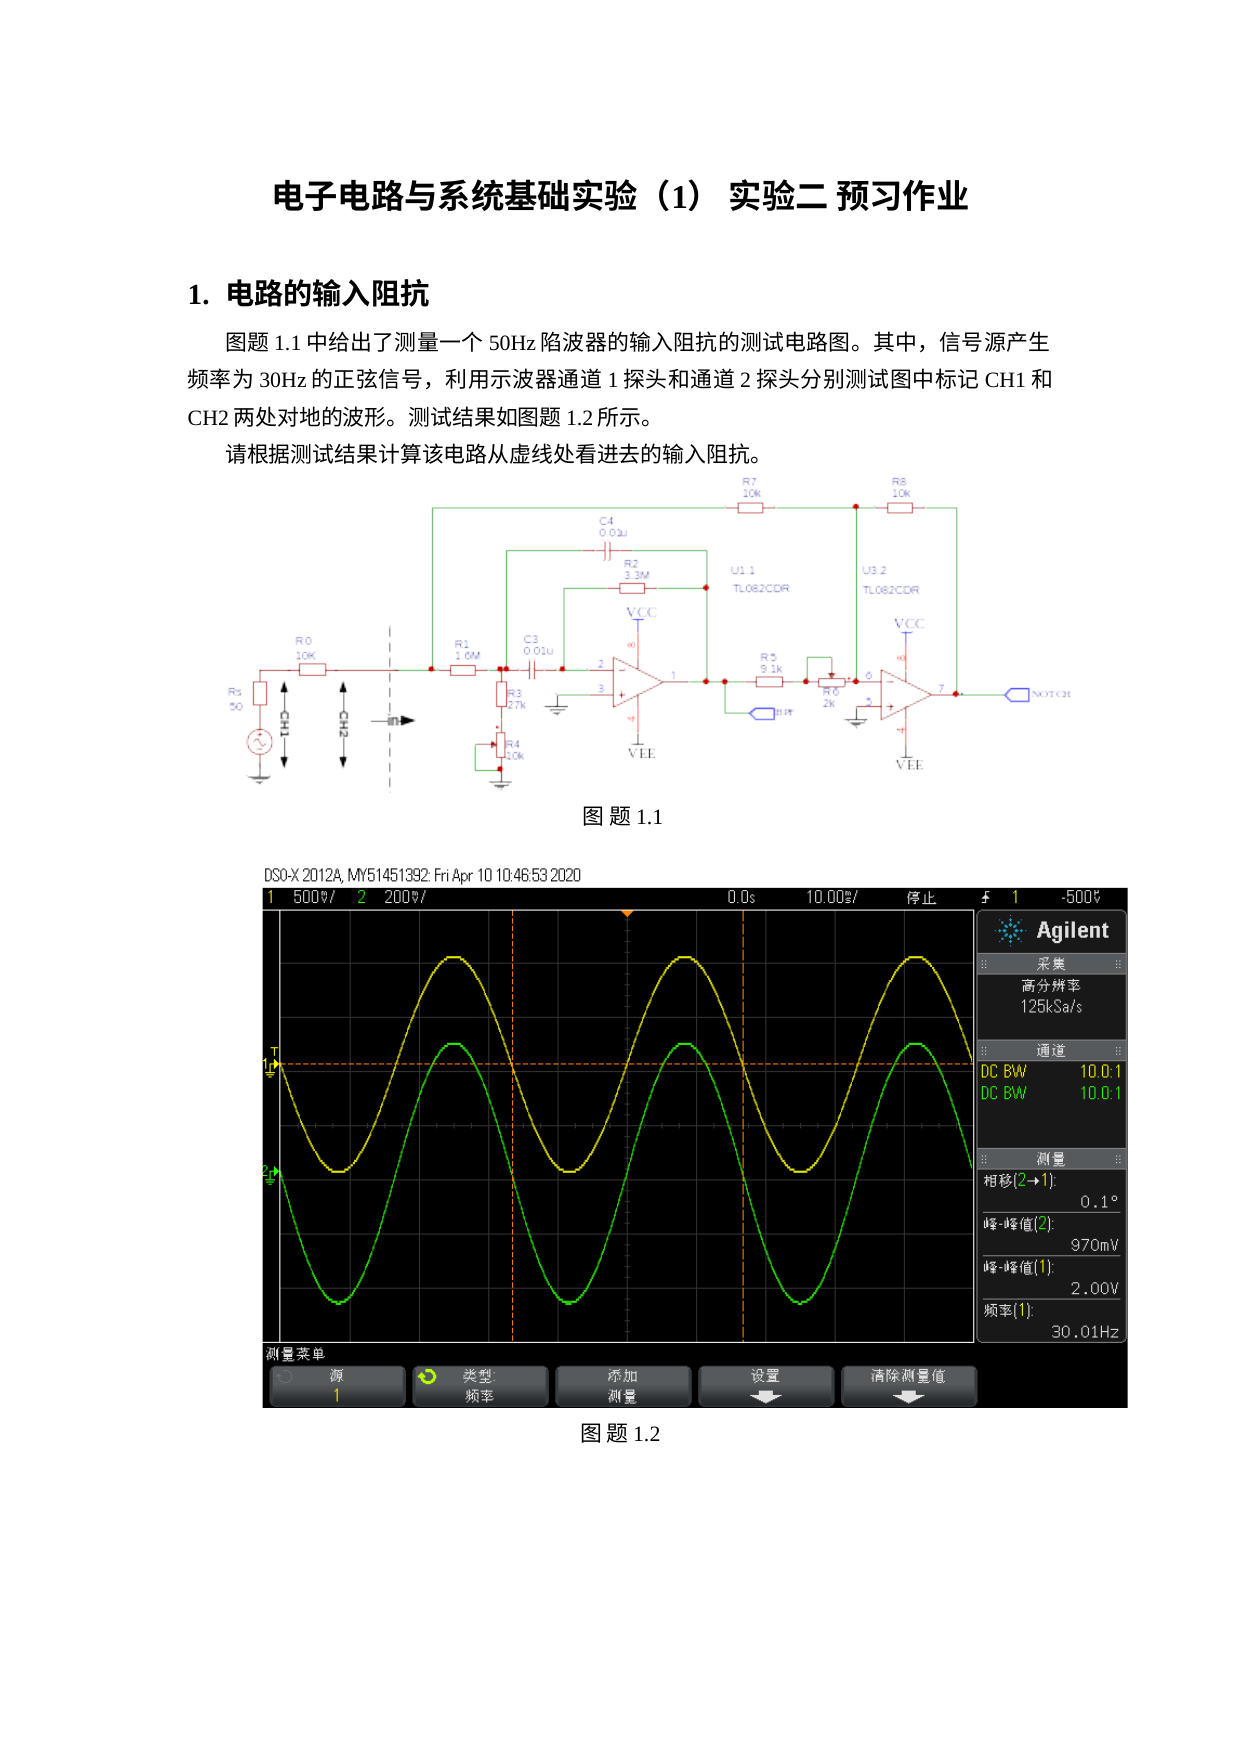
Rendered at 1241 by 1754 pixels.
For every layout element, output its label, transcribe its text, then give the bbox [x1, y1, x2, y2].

text 请根据测试结果计算该电路从虚线处看进去的输入阻抗。 [187, 436, 1053, 469]
text 电子电路与系统基础实验（1） 实验二 预习作业 [187, 162, 1053, 227]
list 电路的输入阻抗 [187, 259, 1053, 324]
text 图 题1.2 [187, 1416, 1053, 1448]
text 图题1.1中给出了测量一个50Hz陷波器的输入阻抗的测试电路图。其中，信号源产生频率为30Hz的正弦信号，利用示波器通道1探头和通道2探头分别测试图中标记CH1和CH2两处对地的波形。测试结果如图题1.2所示。 [187, 324, 1053, 432]
text 图 题1.1 [187, 798, 1053, 831]
picture [262, 863, 1128, 1408]
